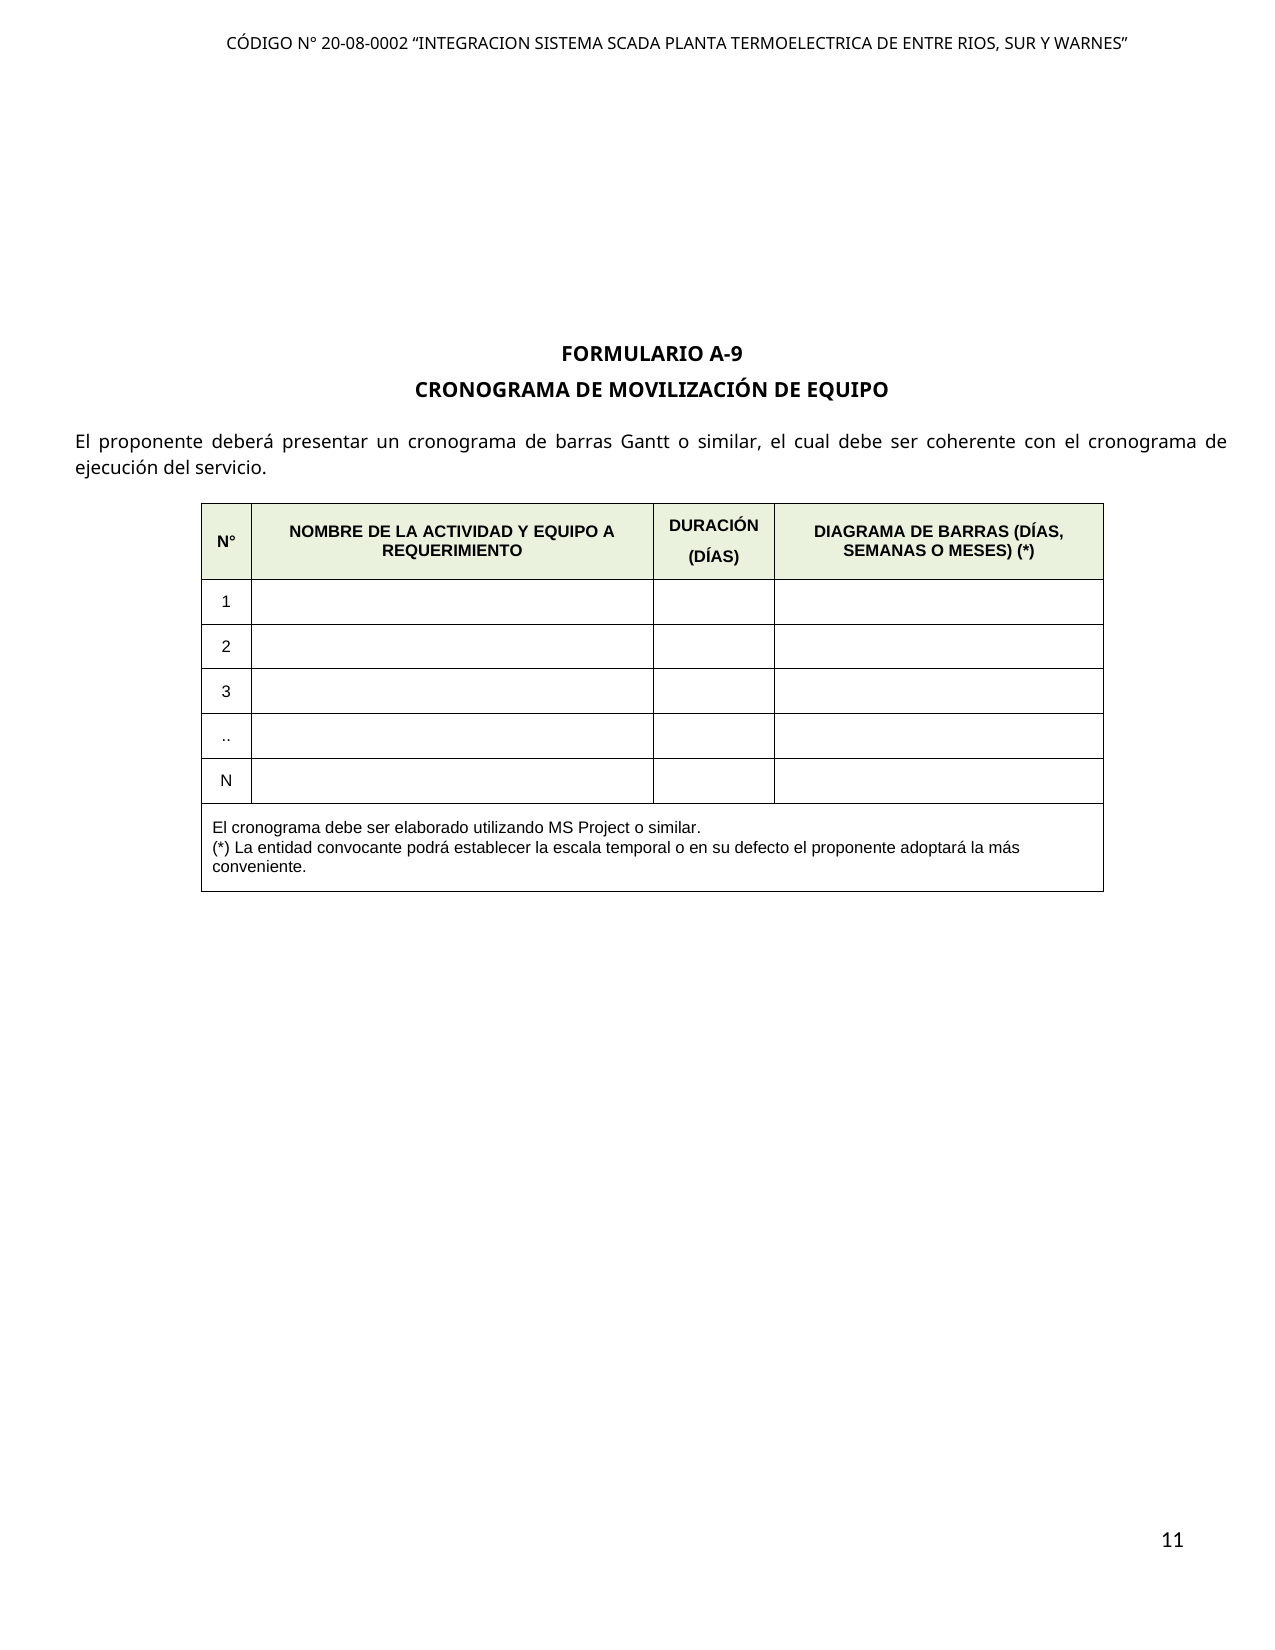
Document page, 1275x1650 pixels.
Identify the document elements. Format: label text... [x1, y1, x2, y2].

table_cell [654, 580, 774, 624]
table_cell 2 [202, 625, 251, 668]
table_cell 3 [202, 669, 251, 713]
table_cell [775, 580, 1103, 624]
table_cell [252, 669, 653, 713]
table_cell [252, 759, 653, 802]
table_header DIAGRAMA DE BARRAS (DÍAS, SEMANAS O MESES) (*) [775, 504, 1103, 579]
subtitle FORMULARIO A-9 [75, 339, 1229, 368]
table_cell [252, 625, 653, 668]
table_cell [654, 759, 774, 802]
table_cell El cronograma debe ser elaborado utilizando MS Project o similar. (*) La entidad convocante podrá establecer la escala temporal o en su defecto el proponente adoptará la más conveniente. [202, 804, 1103, 891]
table_cell [775, 714, 1103, 758]
table_cell [775, 669, 1103, 713]
table_header DURACIÓN (DÍAS) [654, 504, 774, 579]
table_cell [252, 714, 653, 758]
table_cell 1 [202, 580, 251, 624]
table_header N° [202, 504, 251, 579]
subtitle CRONOGRAMA DE MOVILIZACIÓN DE EQUIPO [75, 375, 1229, 403]
table_cell [775, 759, 1103, 802]
table_cell .. [202, 714, 251, 758]
table_cell [252, 580, 653, 624]
table_cell N [202, 759, 251, 802]
table_cell [654, 625, 774, 668]
table_cell [775, 625, 1103, 668]
table_cell [654, 714, 774, 758]
text El proponente deberá presentar un cronograma de barras Gantt o similar, el cual debe ser coherente con el cronograma de ejecución del servicio. [75, 429, 1229, 480]
table_header NOMBRE DE LA ACTIVIDAD Y EQUIPO A REQUERIMIENTO [252, 504, 653, 579]
table_cell [654, 669, 774, 713]
